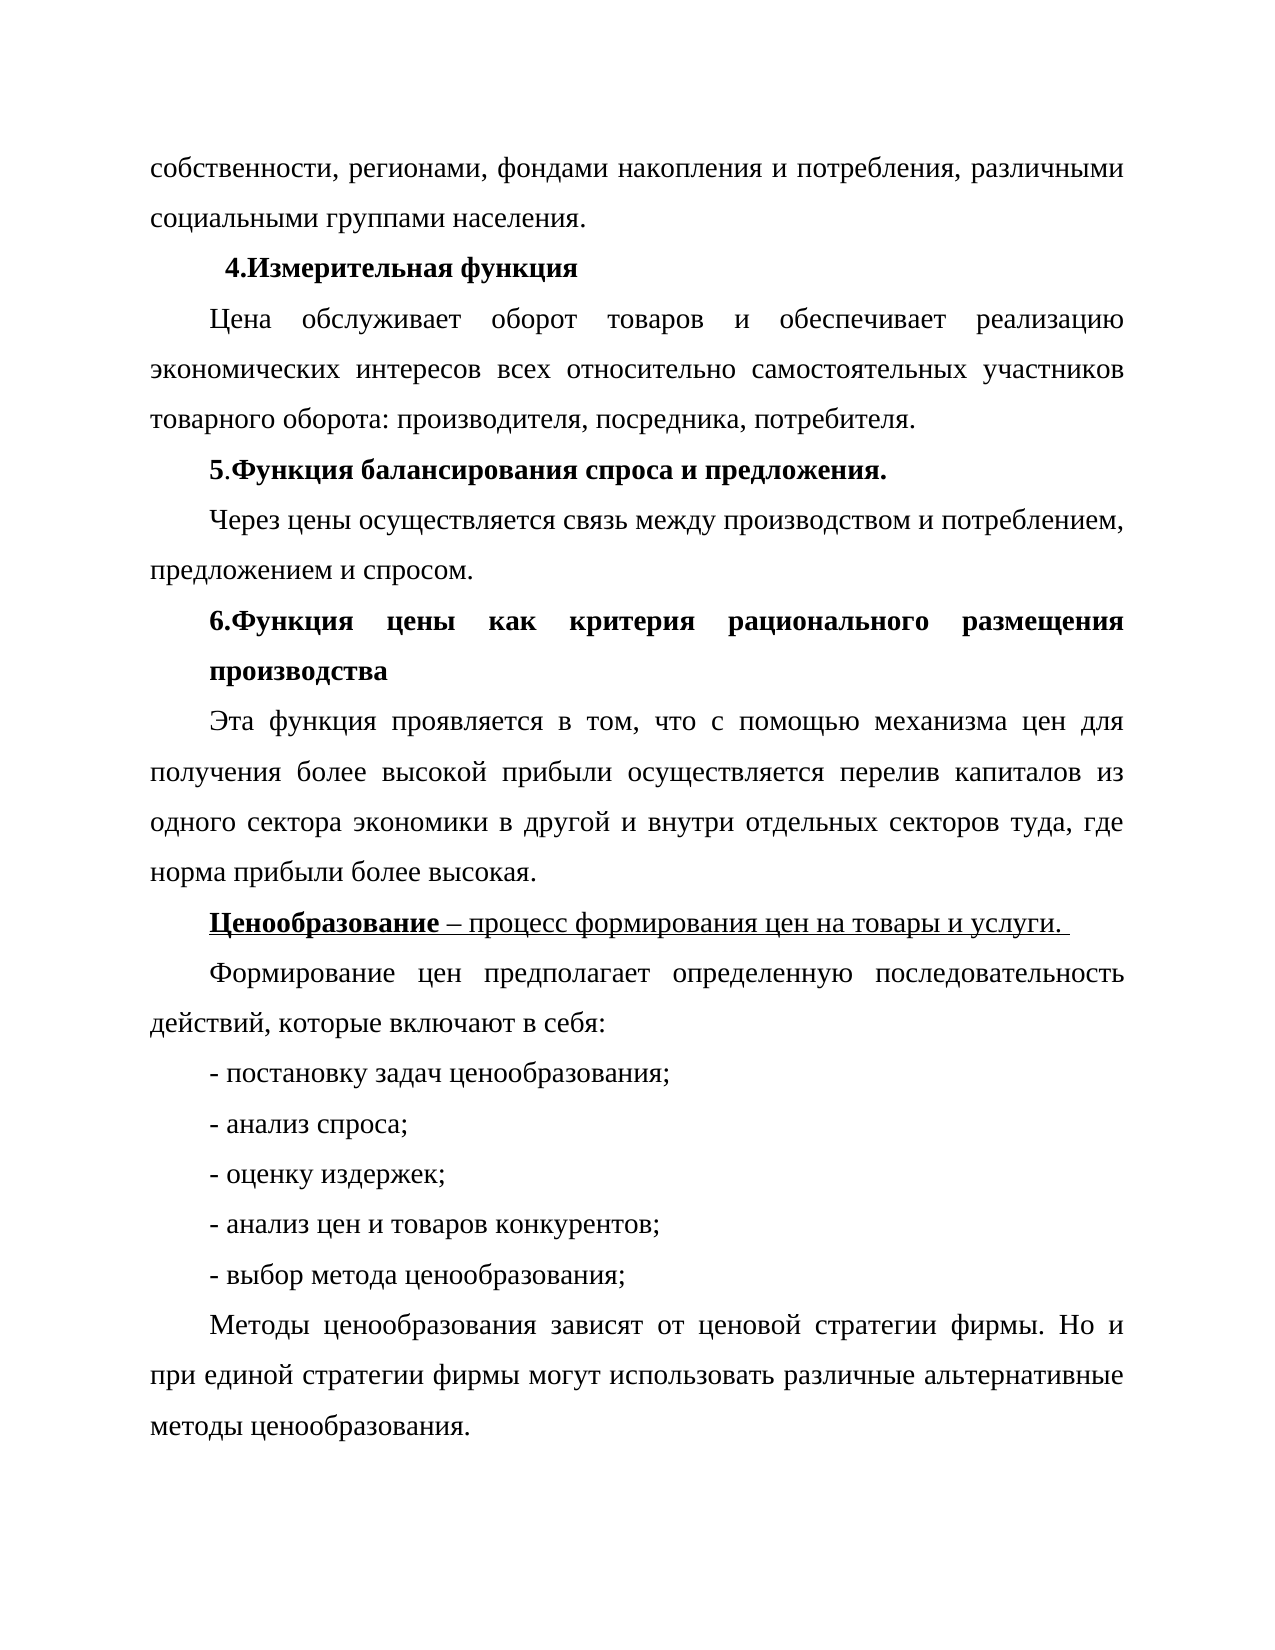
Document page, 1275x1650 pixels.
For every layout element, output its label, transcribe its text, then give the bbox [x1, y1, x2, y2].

subtitle Ценообразование – процесс формирования цен на товары и услуги. [150, 905, 1125, 938]
text 5.Функция балансирования спроса и предложения. [150, 452, 1125, 485]
text Цена обслуживает оборот товаров и обеспечивает реализацию экономических интересов всех относительно самостоятельных участников товарного оборота: производителя, посредника, потребителя. [150, 301, 1125, 435]
text - выбор метода ценообразования; [150, 1257, 1125, 1290]
text 6.Функция цены как критерия рационального размещения производства [209, 603, 1125, 687]
text - оценку издержек; [150, 1156, 1125, 1190]
text - анализ цен и товаров конкурентов; [150, 1207, 1125, 1240]
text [150, 150, 1125, 234]
text Методы ценообразования зависят от ценовой стратегии фирмы. Но и при единой стратегии фирмы могут использовать различные альтернативные методы ценообразования. [150, 1307, 1125, 1441]
text Эта функция проявляется в том, что с помощью механизма цен для получения более высокой прибыли осуществляется перелив капиталов из одного сектора экономики в другой и внутри отдельных секторов туда, где норма прибыли более высокая. [150, 703, 1125, 888]
text 4.Измерительная функция [225, 251, 1125, 284]
text - анализ спроса; [150, 1106, 1125, 1139]
text Через цены осуществляется связь между производством и потреблением, предложением и спросом. [150, 502, 1125, 586]
text Формирование цен предполагает определенную последовательность действий, которые включают в себя: [150, 955, 1125, 1039]
text - постановку задач ценообразования; [150, 1056, 1125, 1089]
